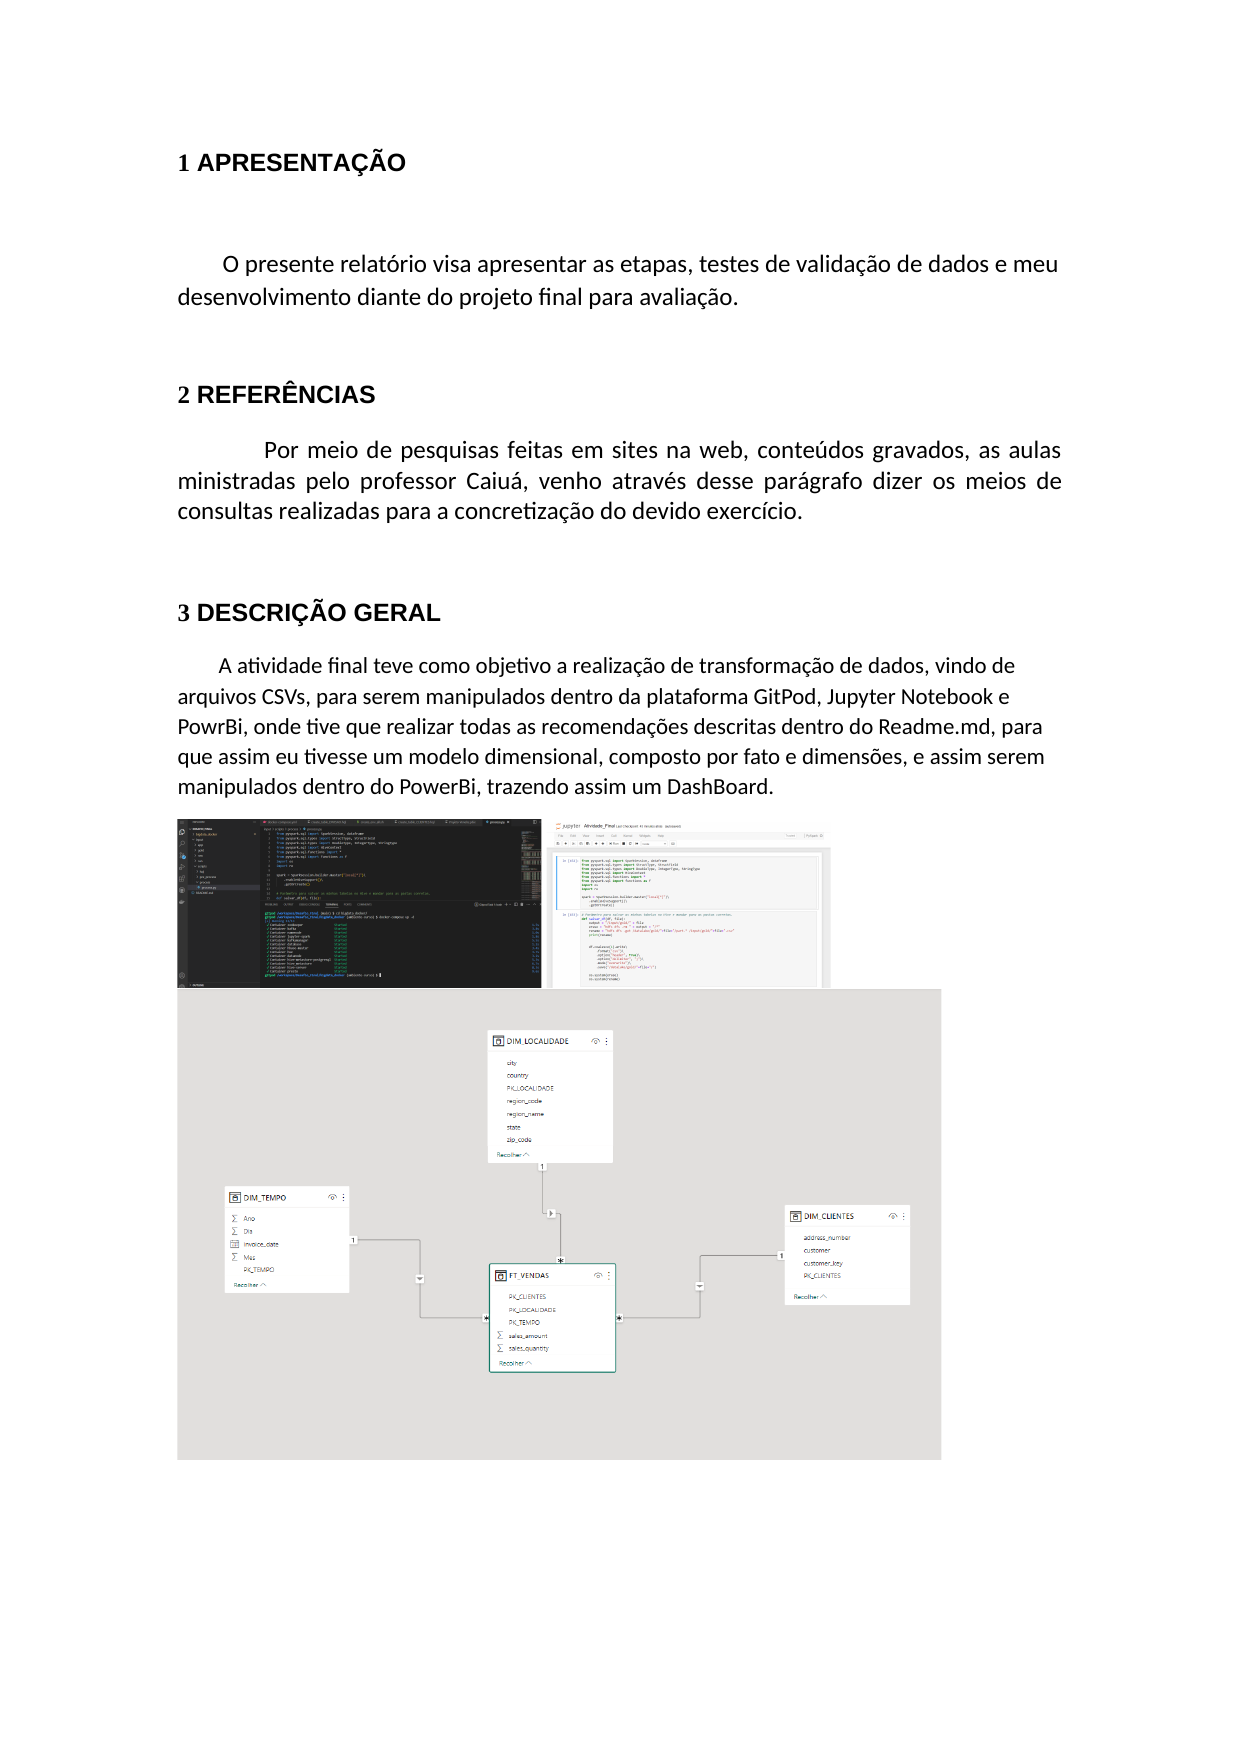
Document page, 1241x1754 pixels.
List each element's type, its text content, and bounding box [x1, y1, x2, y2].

picture [177, 819, 542, 988]
subtitle REFERÊNCIAS [177, 380, 1063, 409]
text A atividade final teve como objetivo a realização de transformação de dados, vindo de arquivos CSVs, para serem manipulados dentro da plataforma GitPod, Jupyter Notebook e PowrBi, onde tive que realizar todas as recomendações descritas dentro do Readme.md, para que assim eu tivesse um modelo dimensional, composto por fato e dimensões, e assim serem manipulados dentro do PowerBi, trazendo assim um DashBoard. [177, 652, 1063, 800]
picture [177, 989, 942, 1460]
subtitle APRESENTAÇÃO [177, 148, 1063, 176]
picture [546, 822, 831, 988]
subtitle DESCRIÇÃO GERAL [177, 598, 1063, 627]
subtitle Por meio de pesquisas feitas em sites na web, conteúdos gravados, as aulas ministradas pelo professor Caiuá, venho através desse parágrafo dizer os meios de consultas realizadas para a concretização do devido exercício. [177, 434, 1063, 526]
text O presente relatório visa apresentar as etapas, testes de validação de dados e meu desenvolvimento diante do projeto final para avaliação. [177, 248, 1063, 312]
